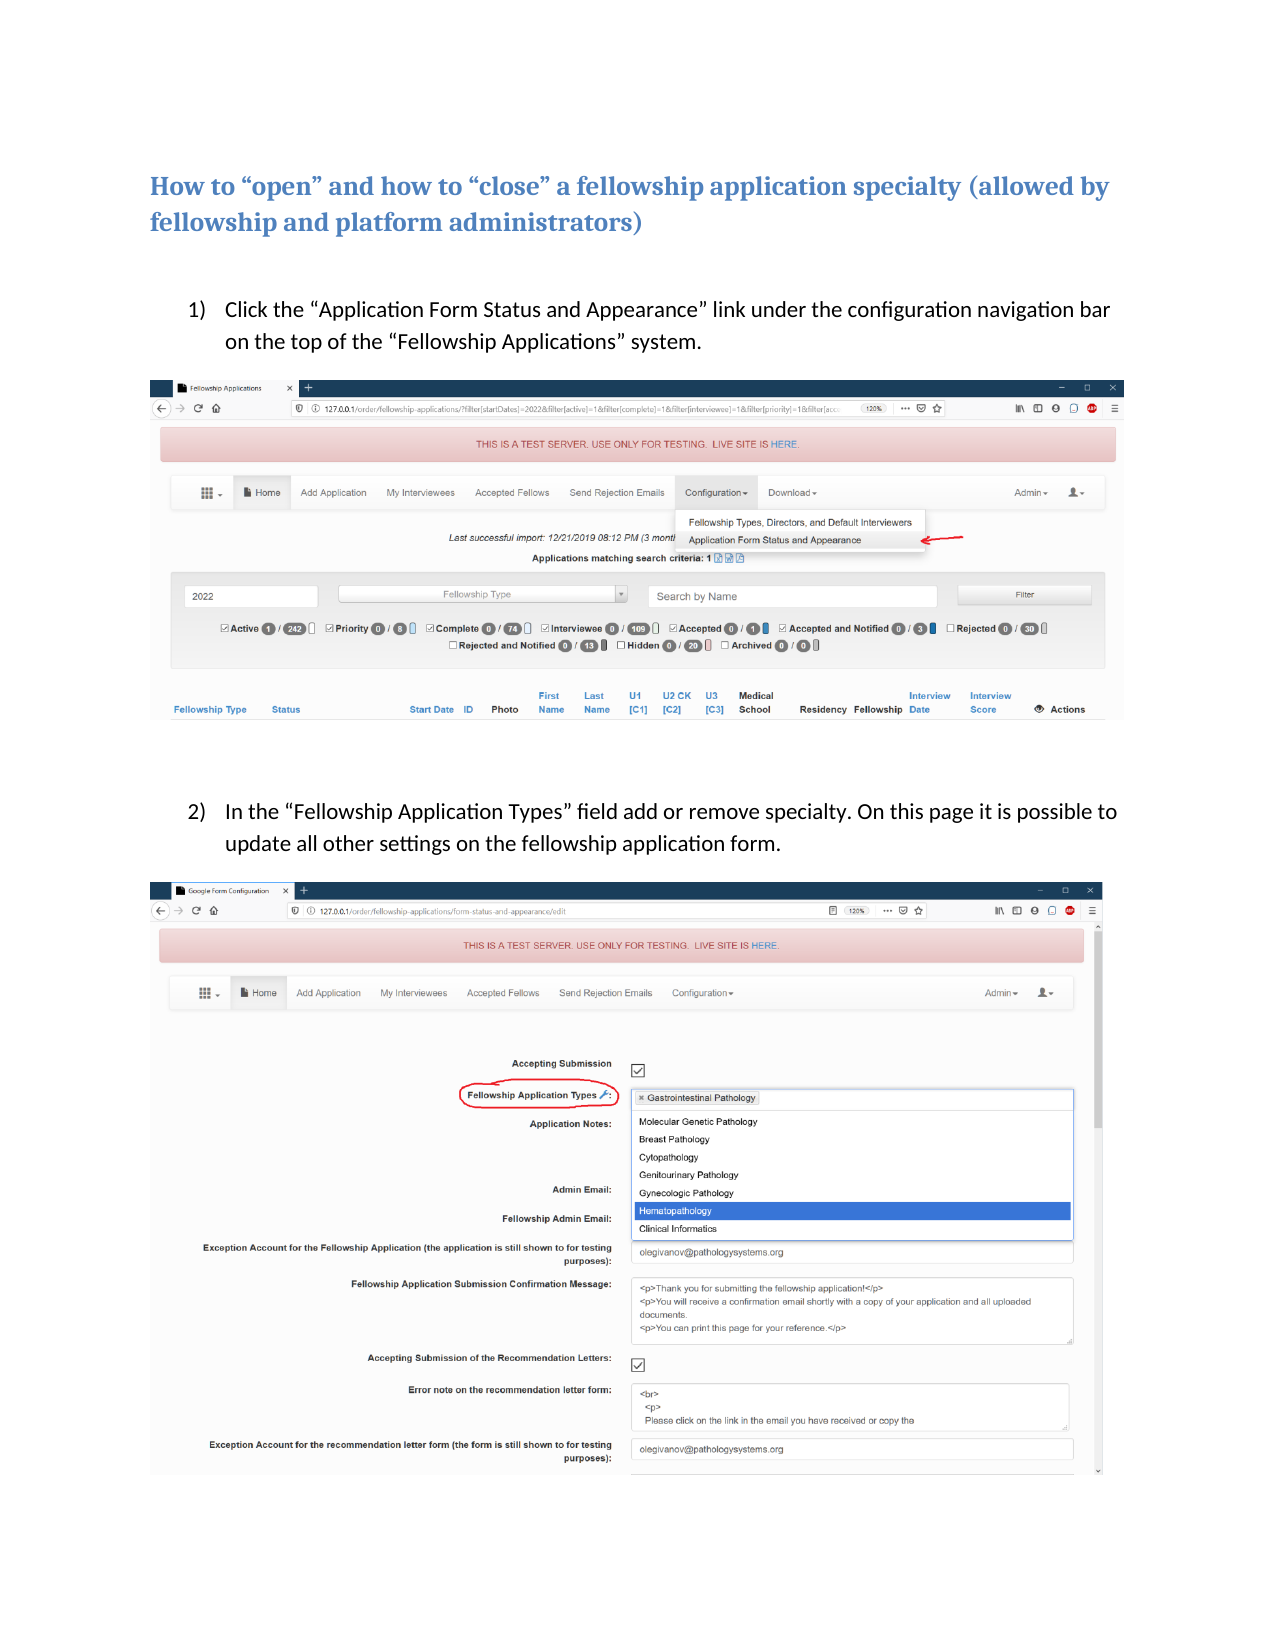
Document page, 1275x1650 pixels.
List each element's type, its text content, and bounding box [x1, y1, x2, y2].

subtitle How to “open” and how to “close” a fellowship application specialty (allowed by fellowship and platform administrators) [150, 171, 1125, 238]
list In the “Fellowship Application Types” field add or remove specialty. On this page it is possible to update all other settings on the fellowship application form. [187, 797, 1125, 857]
picture [150, 380, 1124, 720]
list Click the “Application Form Status and Appearance” link under the configuration navigation bar on the top of the “Fellowship Applications” system. [187, 295, 1125, 356]
picture [150, 882, 1103, 1475]
